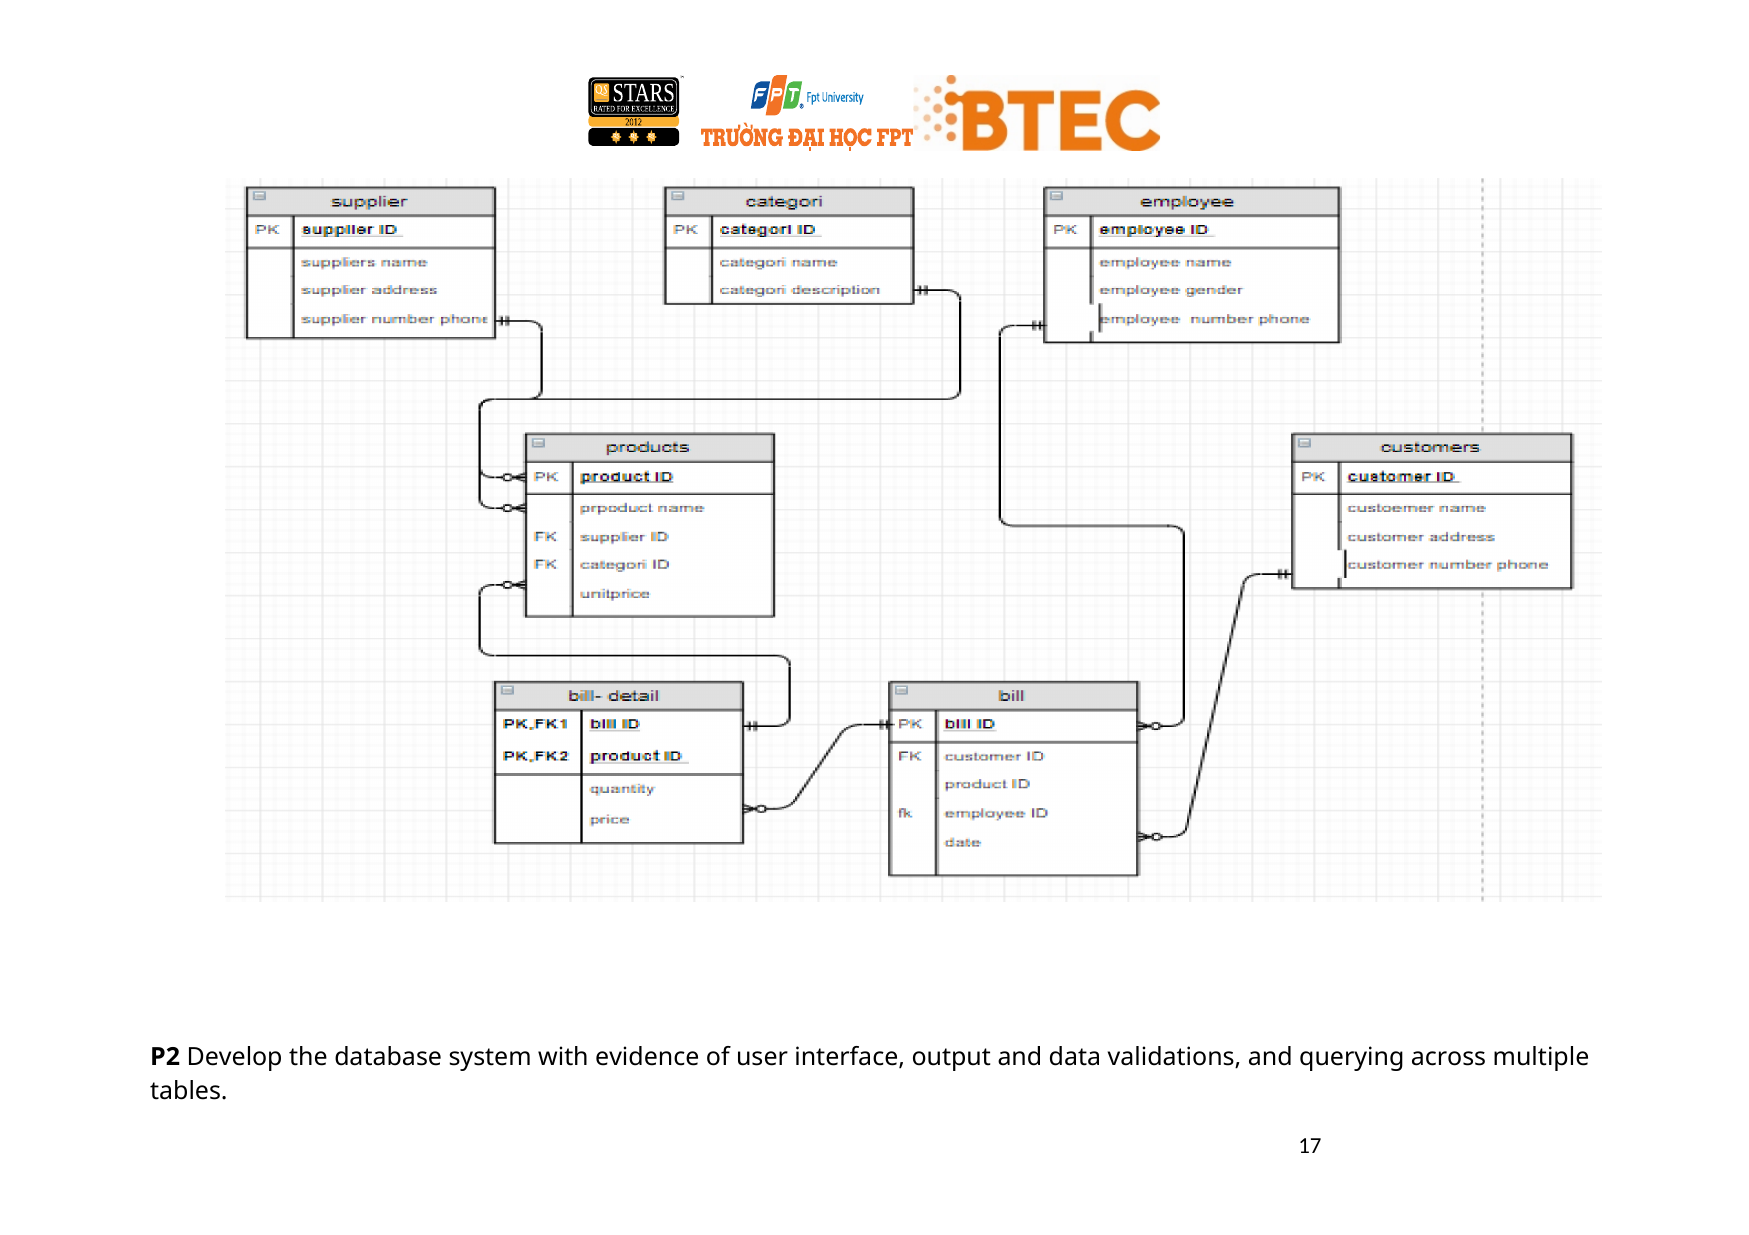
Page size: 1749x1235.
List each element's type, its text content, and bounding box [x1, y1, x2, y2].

text P2 Develop the database system with evidence of user interface, output and data validations, and querying across multiple tables. [150, 1038, 1598, 1106]
picture [225, 178, 1602, 902]
picture [913, 75, 1161, 151]
